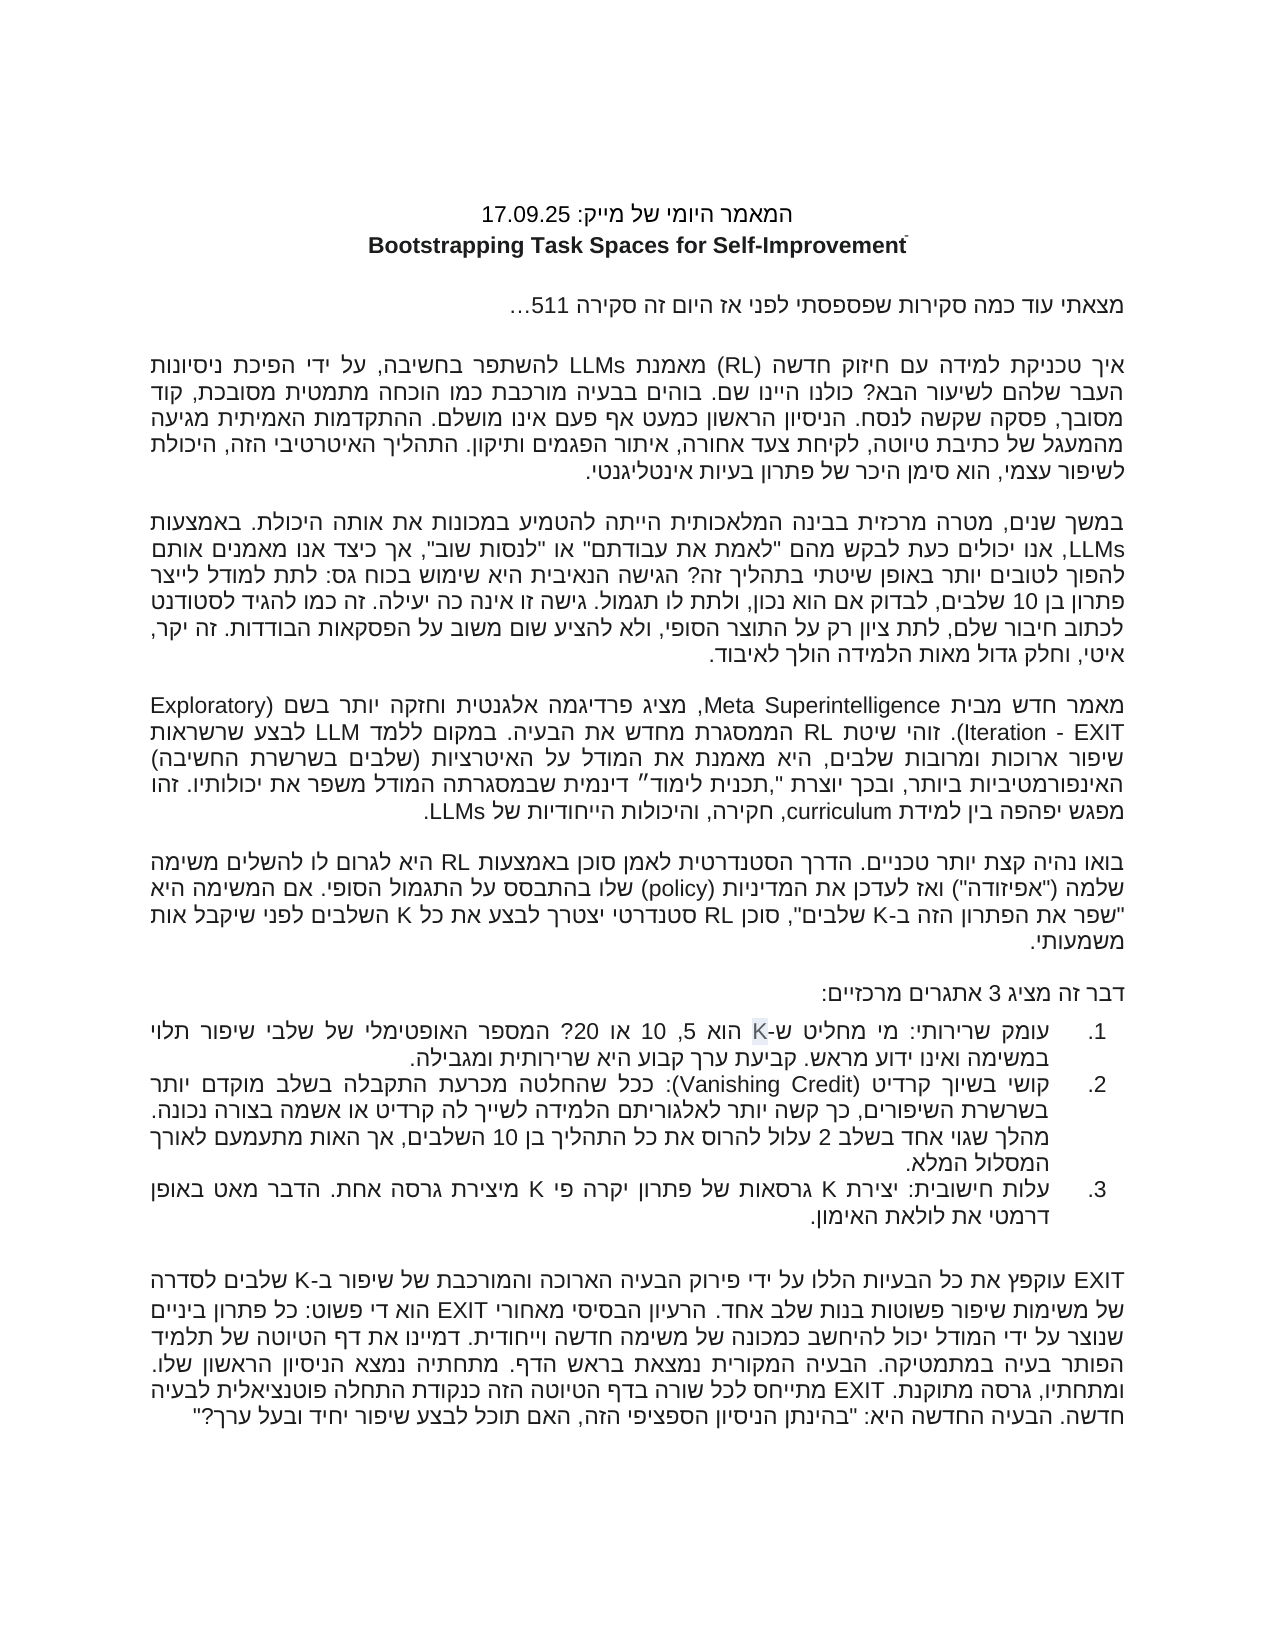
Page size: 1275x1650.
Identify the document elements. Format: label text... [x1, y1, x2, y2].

text EXIT עוקפץ את כל הבעיות הללו על ידי פירוק הבעיה הארוכה והמורכבת של שיפור ב-K שלבים לסדרה של משימות שיפור פשוטות בנות שלב אחד. הרעיון הבסיסי מאחורי EXIT הוא די פשוט: כל פתרון ביניים שנוצר על ידי המודל יכול להיחשב כמכונה של משימה חדשה וייחודית. דמיינו את דף הטיוטה של תלמיד הפותר בעיה במתמטיקה. הבעיה המקורית נמצאת בראש הדף. מתחתיה נמצא הניסיון הראשון שלו. ומתחתיו, גרסה מתוקנת. EXIT מתייחס לכל שורה בדף הטיוטה הזה כנקודת התחלה פוטנציאלית לבעיה חדשה. הבעיה החדשה היא: "בהינתן הניסיון הספציפי הזה, האם תוכל לבצע שיפור יחיד ובעל ערך?" [150, 1267, 1125, 1430]
text דבר זה מציג 3 אתגרים מרכזיים: [150, 979, 1125, 1006]
text בואו נהיה קצת יותר טכניים. הדרך הסטנדרטית לאמן סוכן באמצעות RL היא לגרום לו להשלים משימה שלמה ("אפיזודה") ואז לעדכן את המדיניות (policy) שלו בהתבסס על התגמול הסופי. אם המשימה היא "שפר את הפתרון הזה ב-K שלבים", סוכן RL סטנדרטי יצטרך לבצע את כל K השלבים לפני שיקבל אות משמעותי. [150, 849, 1125, 954]
text המאמר היומי של מייק: 17.09.25 [150, 201, 1125, 228]
list קושי בשיוך קרדיט (Vanishing Credit): ככל שהחלטה מכרעת התקבלה בשלב מוקדם יותר בשרשרת השיפורים, כך קשה יותר לאלגוריתם הלמידה לשייך לה קרדיט או אשמה בצורה נכונה. מהלך שגוי אחד בשלב 2 עלול להרוס את כל התהליך בן 10 השלבים, אך האות מתעמעם לאורך המסלול המלא. [150, 1071, 1094, 1176]
text איך טכניקת למידה עם חיזוק חדשה (RL) מאמנת LLMs להשתפר בחשיבה, על ידי הפיכת ניסיונות העבר שלהם לשיעור הבא? כולנו היינו שם. בוהים בבעיה מורכבת כמו הוכחה מתמטית מסובכת, קוד מסובך, פסקה שקשה לנסח. הניסיון הראשון כמעט אף פעם אינו מושלם. ההתקדמות האמיתית מגיעה מהמעגל של כתיבת טיוטה, לקיחת צעד אחורה, איתור הפגמים ותיקון. התהליך האיטרטיבי הזה, היכולת לשיפור עצמי, הוא סימן היכר של פתרון בעיות אינטליגנטי. [150, 352, 1125, 484]
text במשך שנים, מטרה מרכזית בבינה המלאכותית הייתה להטמיע במכונות את אותה היכולת. באמצעות LLMs, אנו יכולים כעת לבקש מהם "לאמת את עבודתם" או "לנסות שוב", אך כיצד אנו מאמנים אותם להפוך לטובים יותר באופן שיטתי בתהליך זה? הגישה הנאיבית היא שימוש בכוח גס: לתת למודל לייצר פתרון בן 10 שלבים, לבדוק אם הוא נכון, ולתת לו תגמול. גישה זו אינה כה יעילה. זה כמו להגיד לסטודנט לכתוב חיבור שלם, לתת ציון רק על התוצר הסופי, ולא להציע שום משוב על הפסקאות הבודדות. זה יקר, איטי, וחלק גדול מאות הלמידה הולך לאיבוד. [150, 509, 1125, 667]
list עומק שרירותי: מי מחליט ש-K הוא 5, 10 או 20? המספר האופטימלי של שלבי שיפור תלוי במשימה ואינו ידוע מראש. קביעת ערך קבוע היא שרירותית ומגבילה. [150, 1018, 1094, 1071]
text Bootstrapping Task Spaces for Self-Improvementֿ [150, 232, 1125, 258]
text מצאתי עוד כמה סקירות שפספסתי לפני אז היום זה סקירה 511… [150, 292, 1125, 318]
list עלות חישובית: יצירת K גרסאות של פתרון יקרה פי K מיצירת גרסה אחת. הדבר מאט באופן דרמטי את לולאת האימון. [150, 1176, 1094, 1229]
text מאמר חדש מבית Meta Superintelligence, מציג פרדיגמה אלגנטית וחזקה יותר בשם (Exploratory Iteration - EXIT). זוהי שיטת RL הממסגרת מחדש את הבעיה. במקום ללמד LLM לבצע שרשראות שיפור ארוכות ומרובות שלבים, היא מאמנת את המודל על האיטרציות (שלבים בשרשרת החשיבה) האינפורמטיביות ביותר, ובכך יוצרת ",תכנית לימוד״ דינמית שבמסגרתה המודל משפר את יכולותיו. זהו מפגש יפהפה בין למידת curriculum, חקירה, והיכולות הייחודיות של LLMs. [150, 692, 1125, 824]
